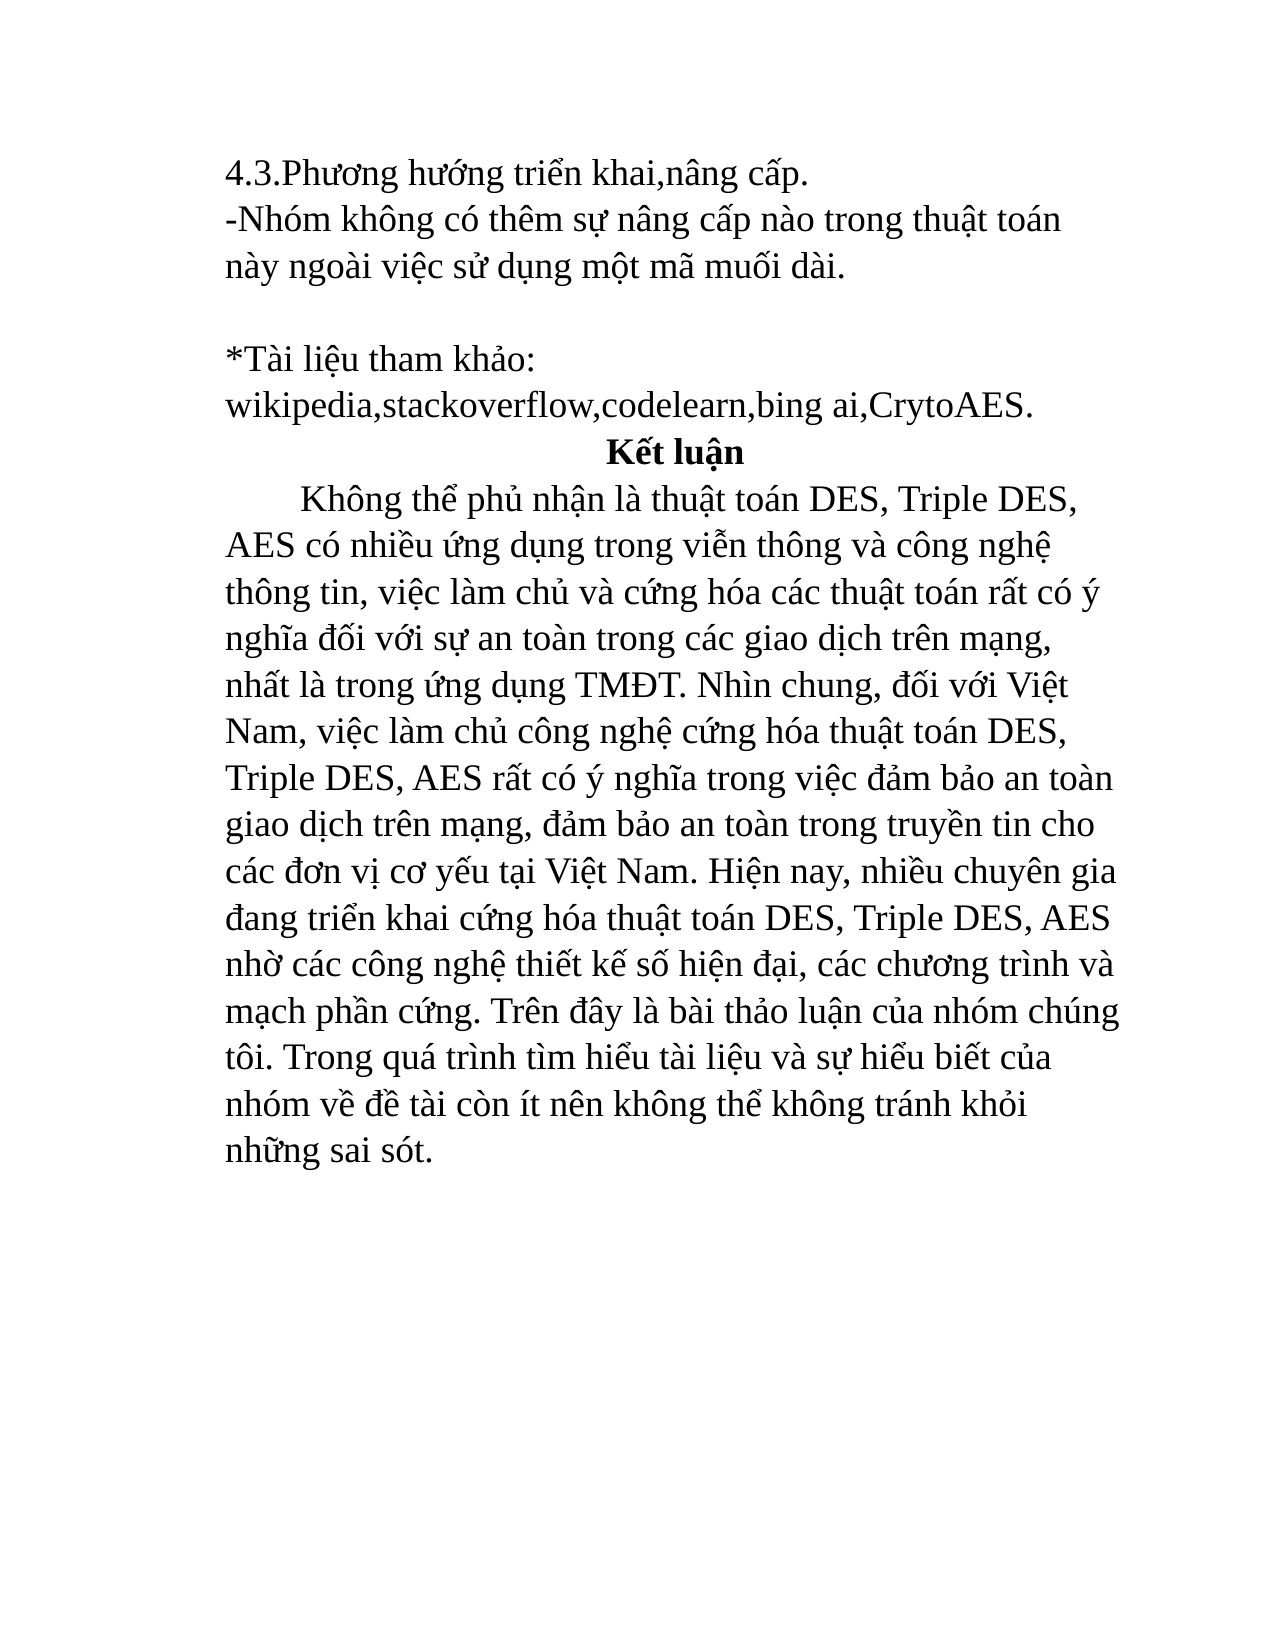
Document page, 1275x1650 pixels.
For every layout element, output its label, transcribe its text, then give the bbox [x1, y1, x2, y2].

list 4.3.Phương hướng triển khai,nâng cấp. [225, 150, 1125, 193]
list *Tài liệu tham khảo: wikipedia,stackoverflow,codelearn,bing ai,CrytoAES. [225, 336, 1125, 426]
list -Nhóm không có thêm sự nâng cấp nào trong thuật toán này ngoài việc sử dụng một mã muối dài. [225, 197, 1125, 286]
list Kết luận [225, 429, 1125, 472]
list Không thể phủ nhận là thuật toán DES, Triple DES, AES có nhiều ứng dụng trong viễn thông và công nghệ thông tin, việc làm chủ và cứng hóa các thuật toán rất có ý nghĩa đối với sự an toàn trong các giao dịch trên mạng, nhất là trong ứng dụng TMĐT. Nhìn chung, đối với Việt Nam, việc làm chủ công nghệ cứng hóa thuật toán DES, Triple DES, AES rất có ý nghĩa trong việc đảm bảo an toàn giao dịch trên mạng, đảm bảo an toàn trong truyền tin cho các đơn vị cơ yếu tại Việt Nam. Hiện nay, nhiều chuyên gia đang triển khai cứng hóa thuật toán DES, Triple DES, AES nhờ các công nghệ thiết kế số hiện đại, các chương trình và mạch phần cứng. Trên đây là bài thảo luận của nhóm chúng tôi. Trong quá trình tìm hiểu tài liệu và sự hiểu biết của nhóm về đề tài còn ít nên không thể không tránh khỏi những sai sót. [225, 476, 1125, 1171]
